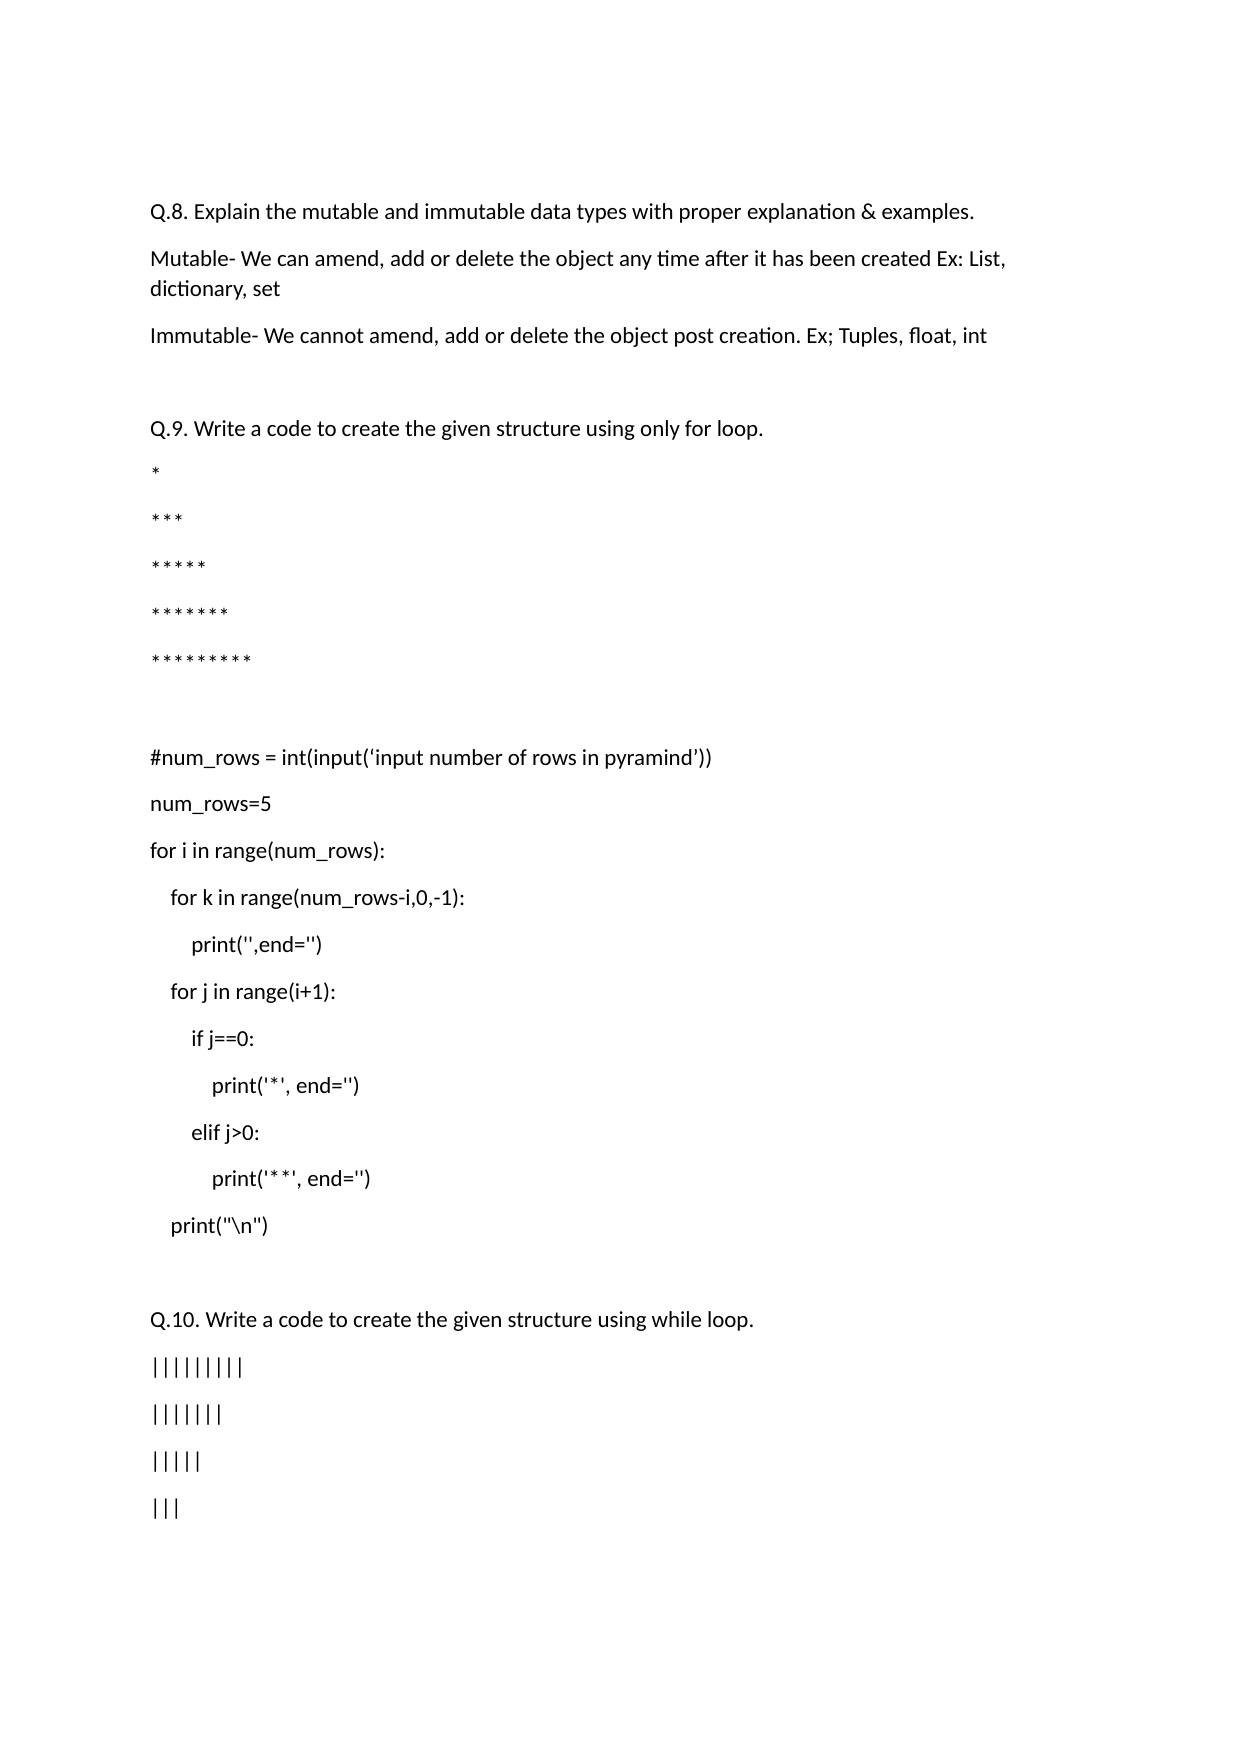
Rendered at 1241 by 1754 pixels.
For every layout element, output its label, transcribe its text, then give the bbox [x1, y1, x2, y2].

text *** [150, 508, 1090, 536]
text ||||| [150, 1446, 1090, 1474]
text Q.10. Write a code to create the given structure using while loop. [150, 1305, 1090, 1333]
text ||||||| [150, 1399, 1090, 1427]
text for i in range(num_rows): [150, 836, 1090, 864]
text num_rows=5 [150, 789, 1090, 818]
text Q.8. Explain the mutable and immutable data types with proper explanation & examples. [150, 197, 1090, 225]
text elif j>0: [150, 1118, 1090, 1146]
text for k in range(num_rows-i,0,-1): [150, 883, 1090, 911]
text ******* [150, 602, 1090, 630]
text Immutable- We cannot amend, add or delete the object post creation. Ex; Tuples, float, int [150, 321, 1090, 349]
text ***** [150, 555, 1090, 583]
text ||| [150, 1493, 1090, 1521]
text print("\n") [150, 1211, 1090, 1239]
text print('**', end='') [150, 1164, 1090, 1193]
text Q.9. Write a code to create the given structure using only for loop. [150, 414, 1090, 443]
text ||||||||| [150, 1352, 1090, 1380]
text if j==0: [150, 1024, 1090, 1052]
text for j in range(i+1): [150, 977, 1090, 1005]
text * [150, 461, 1090, 489]
text Mutable- We can amend, add or delete the object any time after it has been created Ex: List, dictionary, set [150, 244, 1090, 302]
text ********* [150, 649, 1090, 677]
text print('*', end='') [150, 1071, 1090, 1099]
text print('',end='') [150, 930, 1090, 958]
text #num_rows = int(input(‘input number of rows in pyramind’)) [150, 743, 1090, 771]
